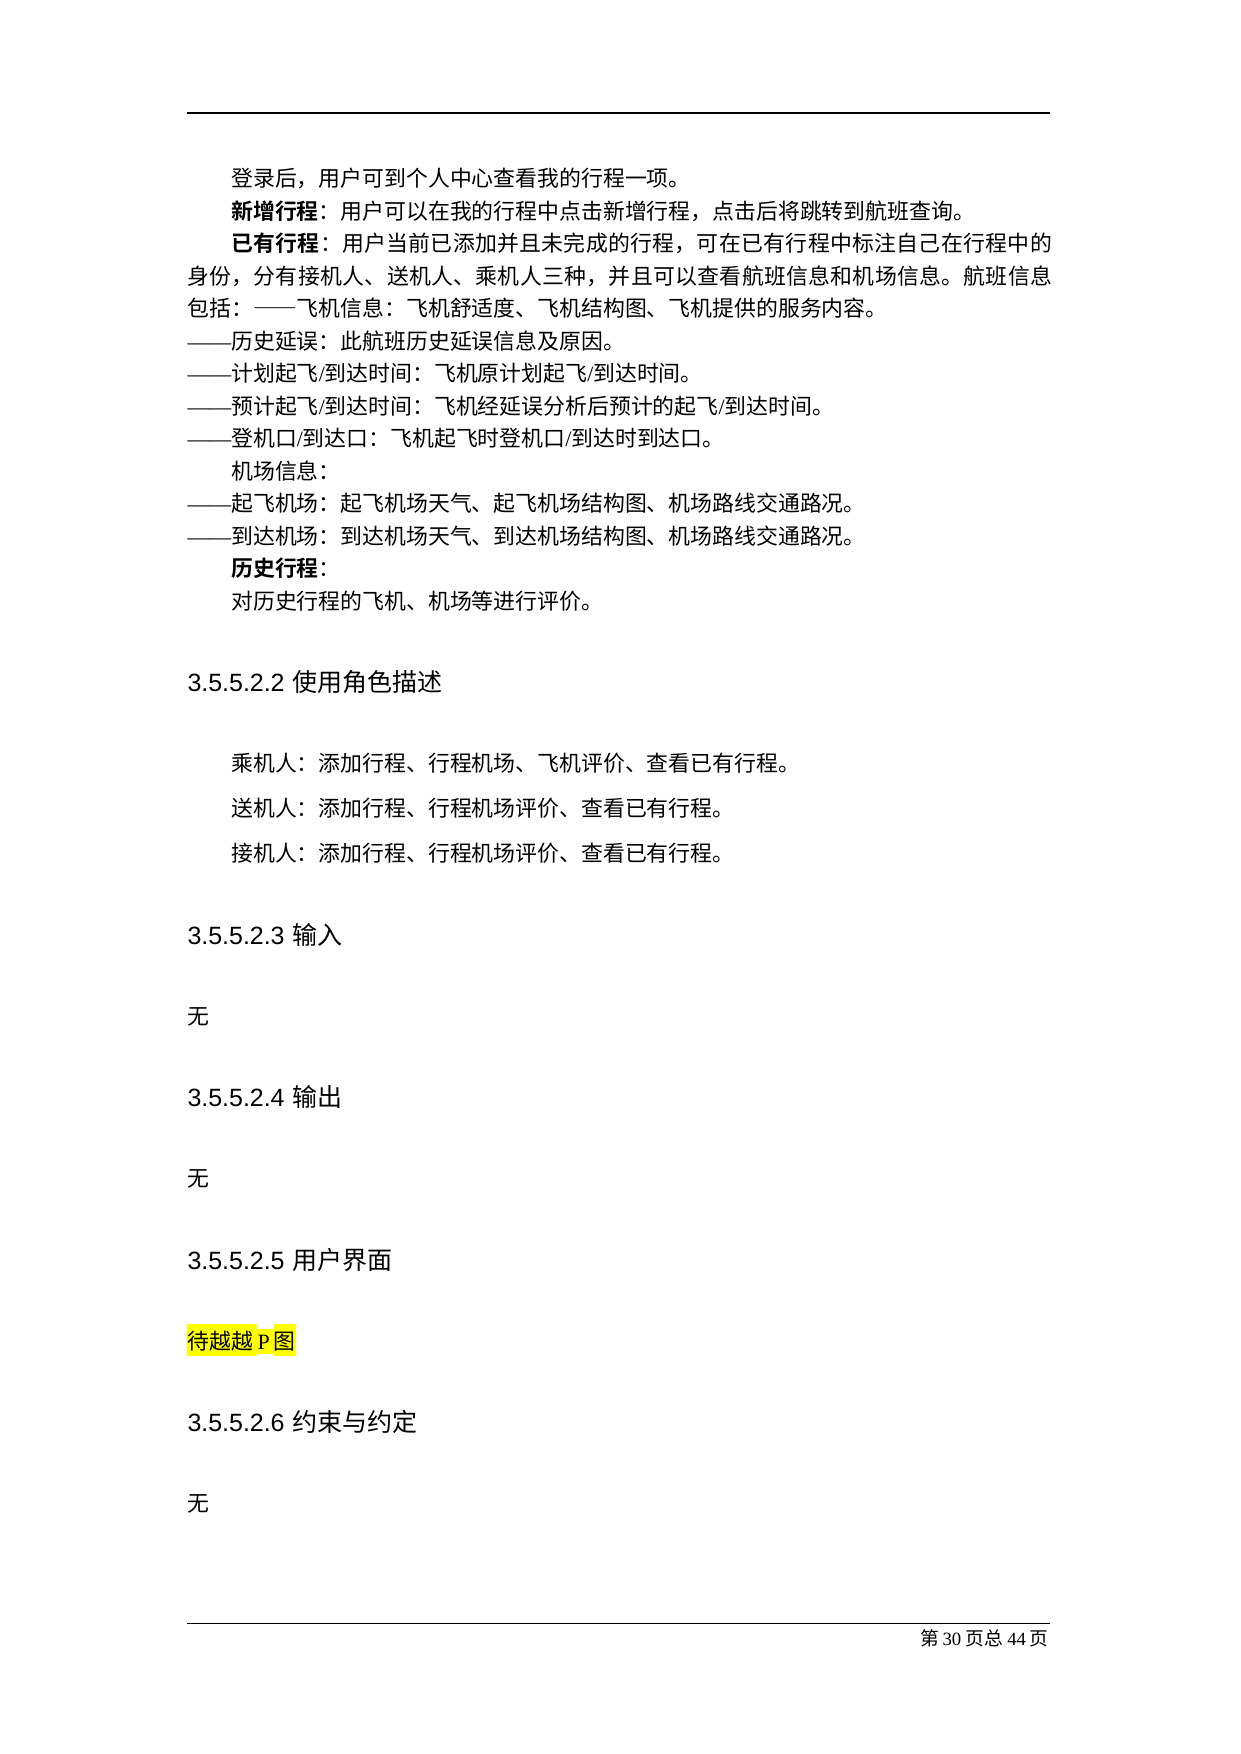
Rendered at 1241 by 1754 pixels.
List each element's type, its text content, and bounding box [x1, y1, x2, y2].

text 接机人：添加行程、行程机场评价、查看已有行程。 [187, 836, 1053, 868]
text 无 [187, 998, 1053, 1031]
text 乘机人：添加行程、行程机场、飞机评价、查看已有行程。 [231, 746, 1053, 778]
subtitle 输入 [187, 901, 1053, 966]
text ——计划起飞/到达时间：飞机原计划起飞/到达时间。 [187, 356, 1053, 388]
subtitle 输出 [187, 1063, 1053, 1128]
text 无 [187, 1161, 1053, 1193]
subtitle 用户界面 [187, 1226, 1053, 1291]
text 已有行程：用户当前已添加并且未完成的行程，可在已有行程中标注自己在行程中的身份，分有接机人、送机人、乘机人三种，并且可以查看航班信息和机场信息。航班信息包括：——飞机信息：飞机舒适度、飞机结构图、飞机提供的服务内容。 [187, 226, 1053, 323]
text 机场信息： [187, 453, 1053, 486]
text 无 [187, 1486, 1053, 1518]
subtitle 使用角色描述 [187, 648, 1053, 713]
text 新增行程：用户可以在我的行程中点击新增行程，点击后将跳转到航班查询。 [187, 193, 1053, 226]
text 登录后，用户可到个人中心查看我的行程一项。 [187, 161, 1053, 193]
text 待越越P图 [187, 1323, 1053, 1356]
text ——到达机场：到达机场天气、到达机场结构图、机场路线交通路况。 [187, 518, 1053, 551]
text ——预计起飞/到达时间：飞机经延误分析后预计的起飞/到达时间。 [187, 388, 1053, 421]
subtitle 约束与约定 [187, 1388, 1053, 1453]
text 历史行程： [187, 551, 1053, 583]
text 送机人：添加行程、行程机场评价、查看已有行程。 [231, 791, 1053, 823]
text ——历史延误：此航班历史延误信息及原因。 [187, 323, 1053, 356]
text ——登机口/到达口：飞机起飞时登机口/到达时到达口。 [187, 421, 1053, 453]
text ——起飞机场：起飞机场天气、起飞机场结构图、机场路线交通路况。 [187, 486, 1053, 518]
text 对历史行程的飞机、机场等进行评价。 [187, 583, 1053, 616]
